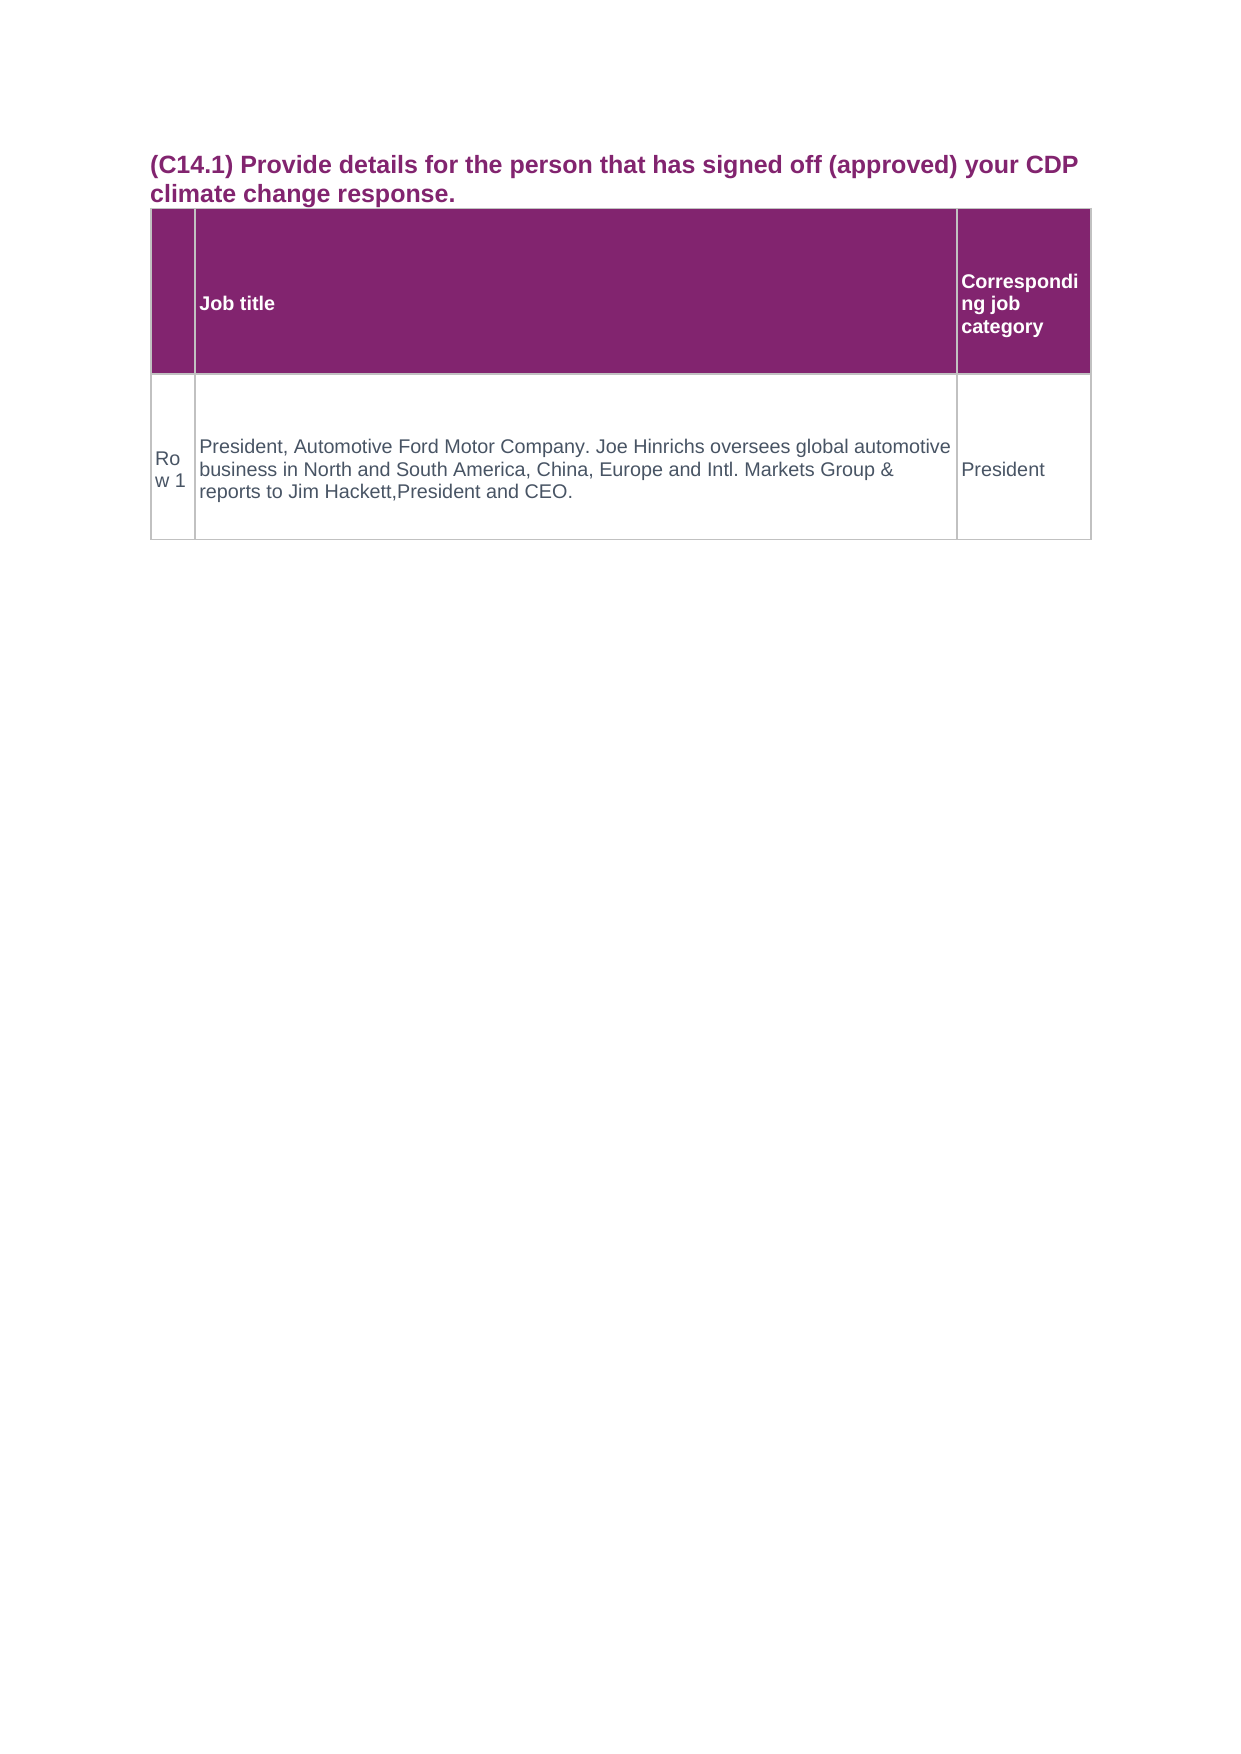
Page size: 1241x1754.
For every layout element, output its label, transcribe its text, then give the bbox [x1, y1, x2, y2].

table_header Job title [196, 209, 956, 373]
table_cell President, Automotive Ford Motor Company. Joe Hinrichs oversees global automotive business in North and South America, China, Europe and Intl. Markets Group & reports to Jim Hackett,President and CEO. [196, 375, 956, 538]
table_header Corresponding job category [958, 209, 1090, 373]
table_cell President [958, 375, 1090, 538]
table_header [152, 209, 194, 373]
subtitle (C14.1) Provide details for the person that has signed off (approved) your CDP climate change response. [150, 150, 1090, 207]
table_cell Row 1 [152, 375, 194, 538]
